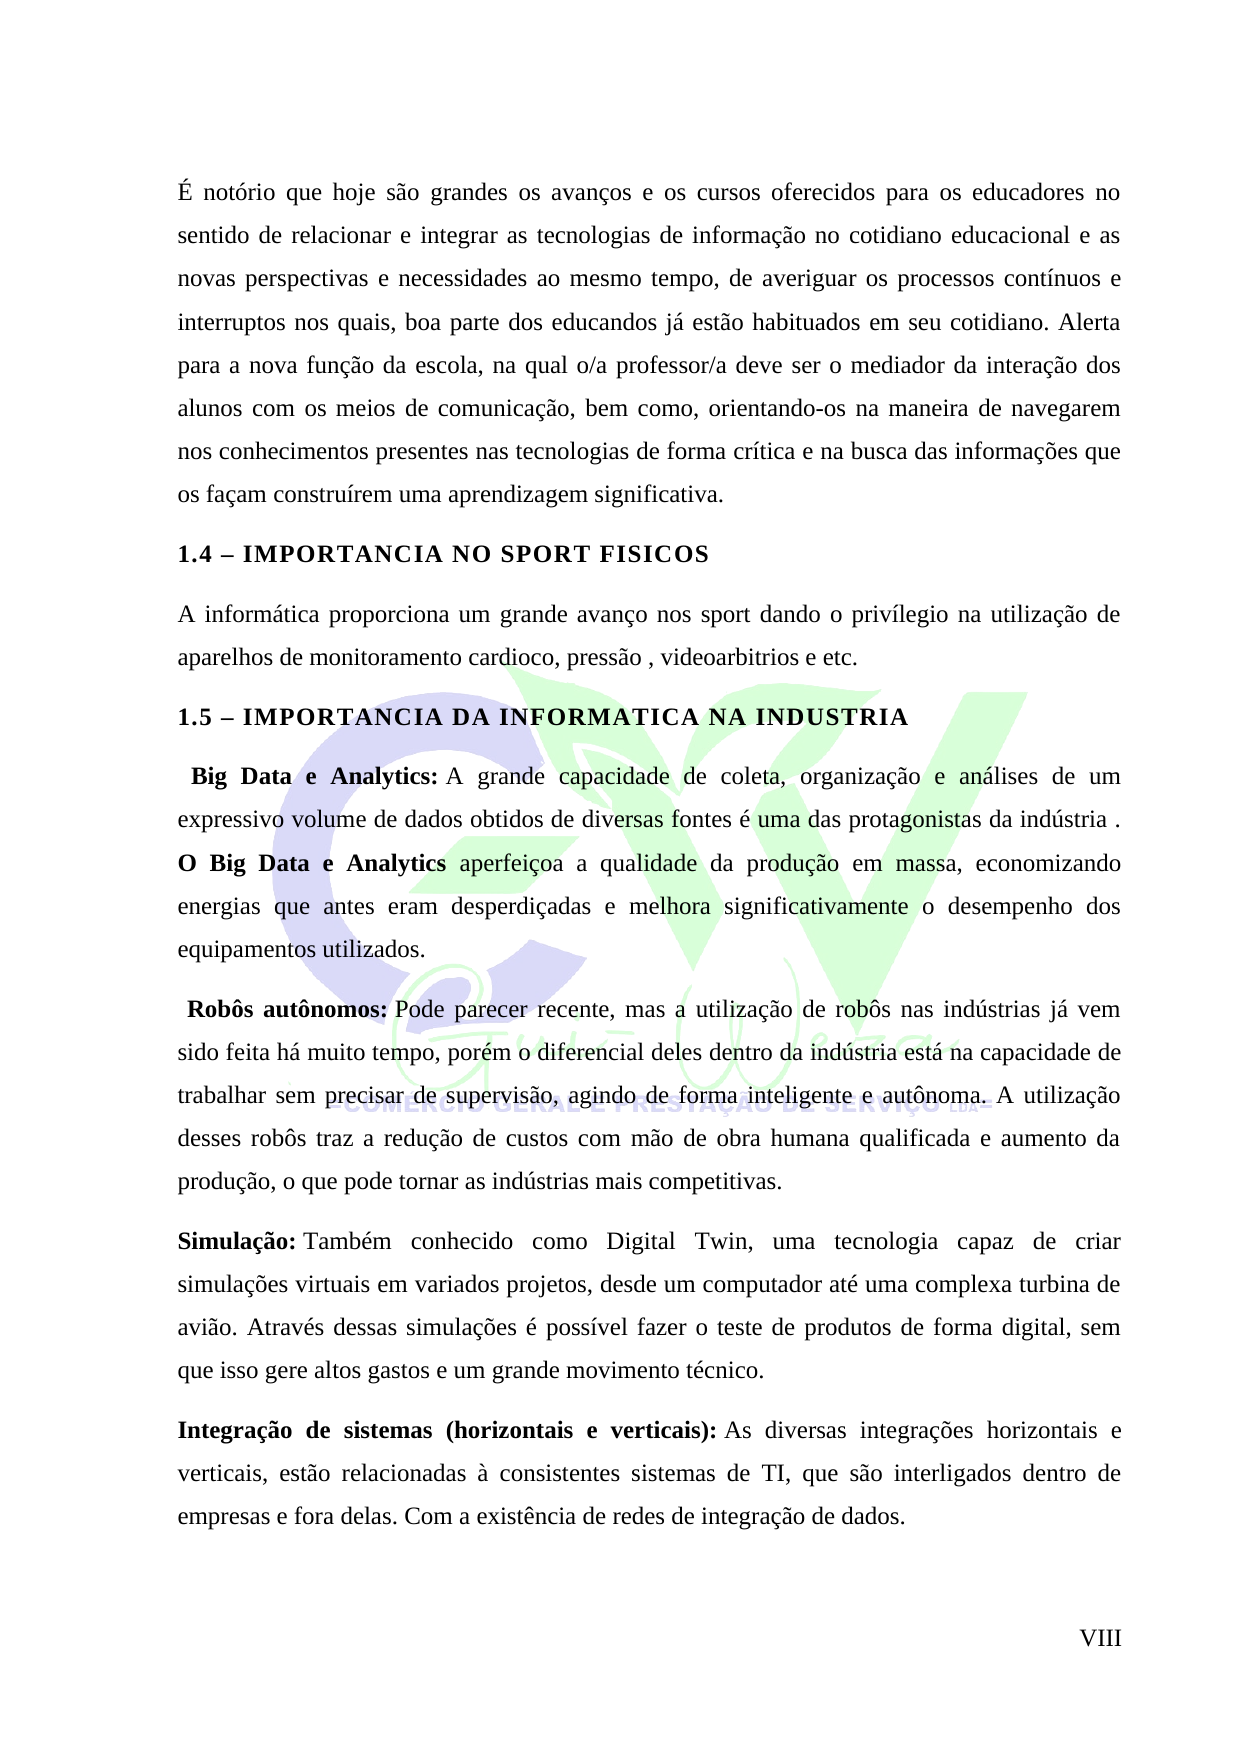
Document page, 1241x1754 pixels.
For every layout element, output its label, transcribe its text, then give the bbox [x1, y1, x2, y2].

text Big Data e Analytics: A grande capacidade de coleta, organização e análises de um expressivo volume de dados obtidos de diversas fontes é uma das protagonistas da indústria . O Big Data e Analytics aperfeiçoa a qualidade da produção em massa, economizando energias que antes eram desperdiçadas e melhora significativamente o desempenho dos equipamentos utilizados. [177, 761, 1122, 963]
subtitle 1.5 – importancia da informatica na industria [177, 702, 1122, 730]
text Robôs autônomos: Pode parecer recente, mas a utilização de robôs nas indústrias já vem sido feita há muito tempo, porém o diferencial deles dentro da indústria está na capacidade de trabalhar sem precisar de supervisão, agindo de forma inteligente e autônoma. A utilização desses robôs traz a redução de custos com mão de obra humana qualificada e aumento da produção, o que pode tornar as indústrias mais competitivas. [177, 994, 1122, 1195]
text Integração de sistemas (horizontais e verticais): As diversas integrações horizontais e verticais, estão relacionadas à consistentes sistemas de TI, que são interligados dentro de empresas e fora delas. Com a existência de redes de integração de dados. [177, 1415, 1122, 1530]
text Simulação: Também conhecido como Digital Twin, uma tecnologia capaz de criar simulações virtuais em variados projetos, desde um computador até uma complexa turbina de avião. Através dessas simulações é possível fazer o teste de produtos de forma digital, sem que isso gere altos gastos e um grande movimento técnico. [177, 1226, 1122, 1384]
text É notório que hoje são grandes os avanços e os cursos oferecidos para os educadores no sentido de relacionar e integrar as tecnologias de informação no cotidiano educacional e as novas perspectivas e necessidades ao mesmo tempo, de averiguar os processos contínuos e interruptos nos quais, boa parte dos educandos já estão habituados em seu cotidiano. Alerta para a nova função da escola, na qual o/a professor/a deve ser o mediador da interação dos alunos com os meios de comunicação, bem como, orientando-os na maneira de navegarem nos conhecimentos presentes nas tecnologias de forma crítica e na busca das informações que os façam construírem uma aprendizagem significativa. [177, 177, 1122, 508]
text A informática proporciona um grande avanço nos sport dando o privílegio na utilização de aparelhos de monitoramento cardioco, pressão , videoarbitrios e etc. [177, 599, 1122, 671]
subtitle 1.4 – importancia no sport Fisicos [177, 539, 1122, 568]
